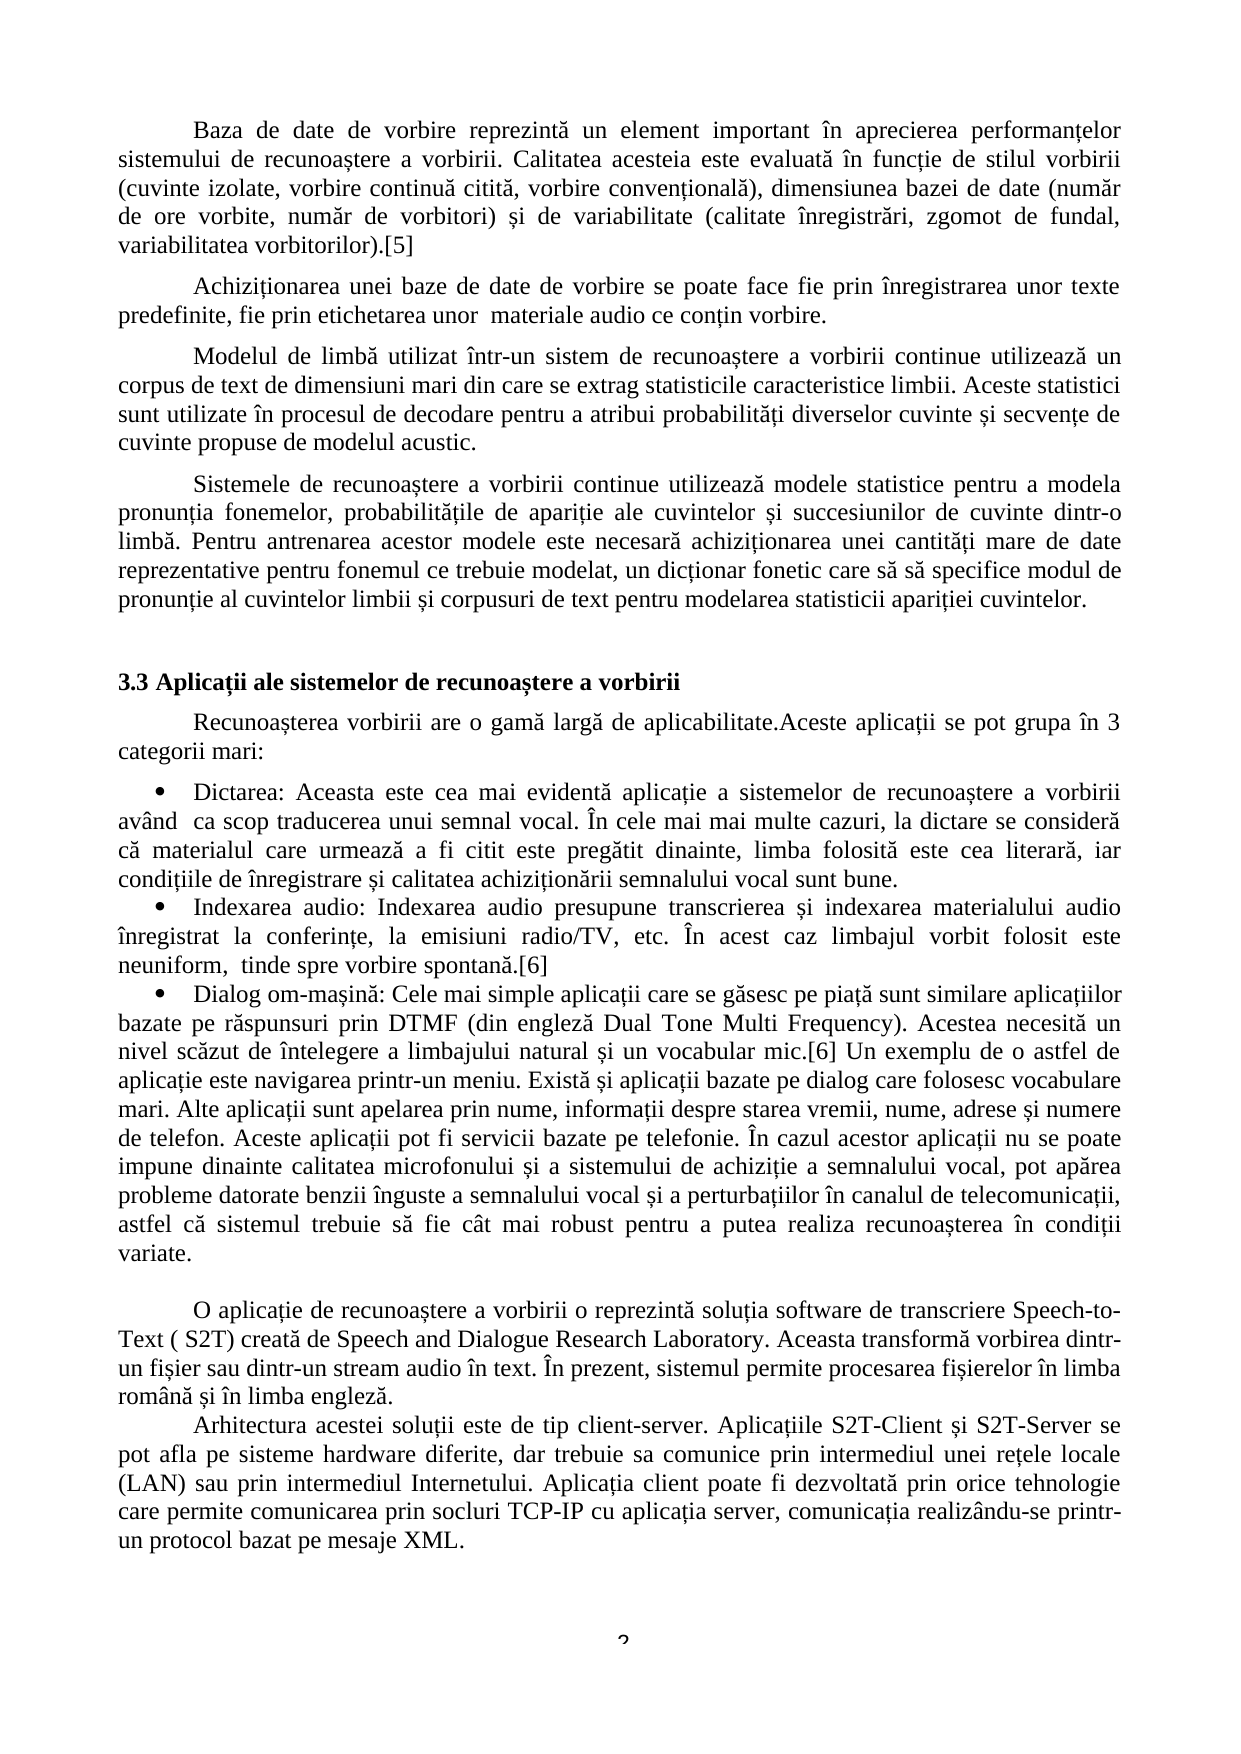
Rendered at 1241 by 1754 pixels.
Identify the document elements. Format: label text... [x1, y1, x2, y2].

text O aplicație de recunoaștere a vorbirii o reprezintă soluția software de transcriere Speech-to- Text ( S2T) creată de Speech and Dialogue Research Laboratory. Aceasta transformă vorbirea dintr- un fișier sau dintr-un stream audio în text. În prezent, sistemul permite procesarea fișierelor în limba română și în limba engleză. [118, 1295, 1122, 1410]
text Arhitectura acestei soluții este de tip client-server. Aplicațiile S2T-Client și S2T-Server se pot afla pe sisteme hardware diferite, dar trebuie sa comunice prin intermediul unei rețele locale (LAN) sau prin intermediul Internetului. Aplicația client poate fi dezvoltată prin orice tehnologie care permite comunicarea prin socluri TCP-IP cu aplicația server, comunicația realizându-se printr- un protocol bazat pe mesaje XML. [118, 1410, 1122, 1554]
list Dictarea: Aceasta este cea mai evidentă aplicație a sistemelor de recunoaștere a vorbirii având ca scop traducerea unui semnal vocal. În cele mai mai multe cazuri, la dictare se consideră că materialul care urmează a fi citit este pregătit dinainte, limba folosită este cea literară, iar condițiile de înregistrare și calitatea achiziționării semnalului vocal sunt bune. [118, 777, 1122, 892]
text Sistemele de recunoaștere a vorbirii continue utilizează modele statistice pentru a modela pronunția fonemelor, probabilitățile de apariție ale cuvintelor și succesiunilor de cuvinte dintr-o limbă. Pentru antrenarea acestor modele este necesară achiziționarea unei cantități mare de date reprezentative pentru fonemul ce trebuie modelat, un dicționar fonetic care să să specifice modul de pronunție al cuvintelor limbii și corpusuri de text pentru modelarea statisticii apariției cuvintelor. [118, 469, 1122, 612]
subtitle Aplicații ale sistemelor de recunoaștere a vorbirii [118, 667, 1134, 695]
text Achiziționarea unei baze de date de vorbire se poate face fie prin înregistrarea unor texte predefinite, fie prin etichetarea unor materiale audio ce conțin vorbire. [118, 271, 1122, 329]
list Dialog om-mașină: Cele mai simple aplicații care se găsesc pe piață sunt similare aplicațiilor bazate pe răspunsuri prin DTMF (din engleză Dual Tone Multi Frequency). Acestea necesită un nivel scăzut de întelegere a limbajului natural și un vocabular mic.[6] Un exemplu de o astfel de aplicație este navigarea printr-un meniu. Există și aplicații bazate pe dialog care folosesc vocabulare mari. Alte aplicații sunt apelarea prin nume, informații despre starea vremii, nume, adrese și numere de telefon. Aceste aplicații pot fi servicii bazate pe telefonie. În cazul acestor aplicații nu se poate impune dinainte calitatea microfonului și a sistemului de achiziție a semnalului vocal, pot apărea probleme datorate benzii înguste a semnalului vocal și a perturbațiilor în canalul de telecomunicații, astfel că sistemul trebuie să fie cât mai robust pentru a putea realiza recunoașterea în condiții variate. [118, 979, 1122, 1266]
text Modelul de limbă utilizat într-un sistem de recunoaștere a vorbirii continue utilizează un corpus de text de dimensiuni mari din care se extrag statisticile caracteristice limbii. Aceste statistici sunt utilizate în procesul de decodare pentru a atribui probabilități diverselor cuvinte și secvențe de cuvinte propuse de modelul acustic. [118, 341, 1122, 456]
text Recunoașterea vorbirii are o gamă largă de aplicabilitate.Aceste aplicații se pot grupa în 3 categorii mari: [118, 707, 1121, 765]
list Indexarea audio: Indexarea audio presupune transcrierea și indexarea materialului audio înregistrat la conferințe, la emisiuni radio/TV, etc. În acest caz limbajul vorbit folosit este neuniform, tinde spre vorbire spontană.[6] [118, 892, 1122, 979]
text Baza de date de vorbire reprezintă un element important în aprecierea performanțelor sistemului de recunoaștere a vorbirii. Calitatea acesteia este evaluată în funcție de stilul vorbirii (cuvinte izolate, vorbire continuă citită, vorbire convențională), dimensiunea bazei de date (număr de ore vorbite, număr de vorbitori) și de variabilitate (calitate înregistrări, zgomot de fundal, variabilitatea vorbitorilor).[5] [118, 115, 1122, 259]
